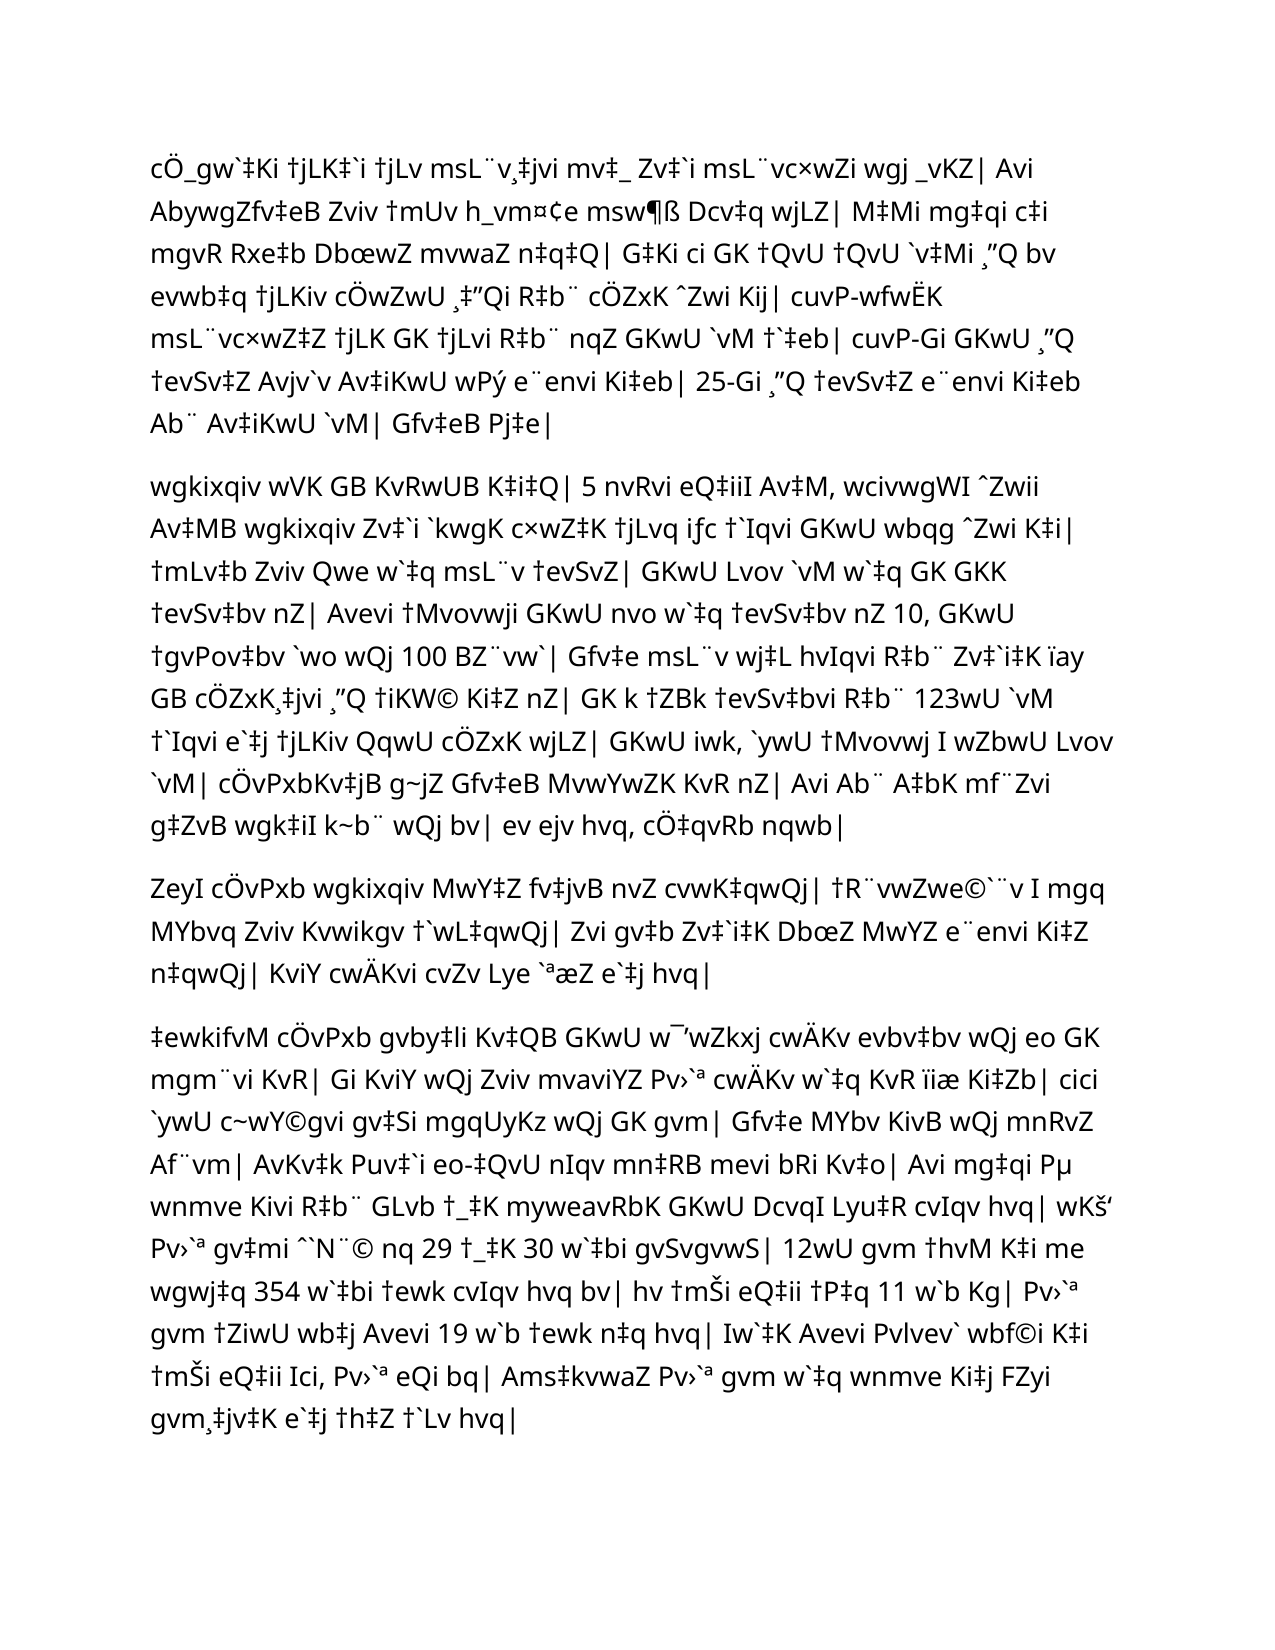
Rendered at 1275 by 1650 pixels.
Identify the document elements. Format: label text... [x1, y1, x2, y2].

text ZeyI cÖvPxb wgkixqiv MwY‡Z fv‡jvB nvZ cvwK‡qwQj| †R¨vwZwe©`¨v I mgq MYbvq Zviv Kvwikgv †`wL‡qwQj| Zvi gv‡b Zv‡`i‡K DbœZ MwYZ e¨envi Ki‡Z n‡qwQj| KviY cwÄKvi cvZv Lye `ªæZ e`‡j hvq| [150, 870, 1125, 992]
text cÖ_gw`‡Ki †jLK‡`i †jLv msL¨v¸‡jvi mv‡_ Zv‡`i msL¨vc×wZi wgj _vKZ| Avi AbywgZfv‡eB Zviv †mUv h_vm¤¢e msw¶ß Dcv‡q wjLZ| M‡Mi mg‡qi c‡i mgvR Rxe‡b DbœwZ mvwaZ n‡q‡Q| G‡Ki ci GK †QvU †QvU `v‡Mi ¸”Q bv evwb‡q †jLKiv cÖwZwU ¸‡”Qi R‡b¨ cÖZxK ˆZwi Kij| cuvP-wfwËK msL¨vc×wZ‡Z †jLK GK †jLvi R‡b¨ nqZ GKwU `vM †`‡eb| cuvP-Gi GKwU ¸”Q †evSv‡Z Avjv`v Av‡iKwU wPý e¨envi Ki‡eb| 25-Gi ¸”Q †evSv‡Z e¨envi Ki‡eb Ab¨ Av‡iKwU `vM| Gfv‡eB Pj‡e| [150, 150, 1125, 441]
text wgkixqiv wVK GB KvRwUB K‡i‡Q| 5 nvRvi eQ‡iiI Av‡M, wcivwgWI ˆZwii Av‡MB wgkixqiv Zv‡`i `kwgK c×wZ‡K †jLvq iƒc †`Iqvi GKwU wbqg ˆZwi K‡i| †mLv‡b Zviv Qwe w`‡q msL¨v †evSvZ| GKwU Lvov `vM w`‡q GK GKK †evSv‡bv nZ| Avevi †Mvovwji GKwU nvo w`‡q †evSv‡bv nZ 10, GKwU †gvPov‡bv `wo wQj 100 BZ¨vw`| Gfv‡e msL¨v wj‡L hvIqvi R‡b¨ Zv‡`i‡K ïay GB cÖZxK¸‡jvi ¸”Q †iKW© Ki‡Z nZ| GK k †ZBk †evSv‡bvi R‡b¨ 123wU `vM †`Iqvi e`‡j †jLKiv QqwU cÖZxK wjLZ| GKwU iwk, `ywU †Mvovwj I wZbwU Lvov `vM| cÖvPxbKv‡jB g~jZ Gfv‡eB MvwYwZK KvR nZ| Avi Ab¨ A‡bK mf¨Zvi g‡ZvB wgk‡iI k~b¨ wQj bv| ev ejv hvq, cÖ‡qvRb nqwb| [150, 468, 1125, 844]
text ‡ewkifvM cÖvPxb gvby‡li Kv‡QB GKwU w¯’wZkxj cwÄKv evbv‡bv wQj eo GK mgm¨vi KvR| Gi KviY wQj Zviv mvaviYZ Pv›`ª cwÄKv w`‡q KvR ïiæ Ki‡Zb| cici `ywU c~wY©gvi gv‡Si mgqUyKz wQj GK gvm| Gfv‡e MYbv KivB wQj mnRvZ Af¨vm| AvKv‡k Puv‡`i eo-‡QvU nIqv mn‡RB mevi bRi Kv‡o| Avi mg‡qi Pµ wnmve Kivi R‡b¨ GLvb †_‡K myweavRbK GKwU DcvqI Lyu‡R cvIqv hvq| wKš‘ Pv›`ª gv‡mi ˆ`N¨© nq 29 †_‡K 30 w`‡bi gvSvgvwS| 12wU gvm †hvM K‡i me wgwj‡q 354 w`‡bi †ewk cvIqv hvq bv| hv †mŠi eQ‡ii †P‡q 11 w`b Kg| Pv›`ª gvm †ZiwU wb‡j Avevi 19 w`b †ewk n‡q hvq| Iw`‡K Avevi Pvlvev` wbf©i K‡i †mŠi eQ‡ii Ici, Pv›`ª eQi bq| Ams‡kvwaZ Pv›`ª gvm w`‡q wnmve Ki‡j FZyi gvm¸‡jv‡K e`‡j †h‡Z †`Lv hvq| [150, 1018, 1125, 1436]
